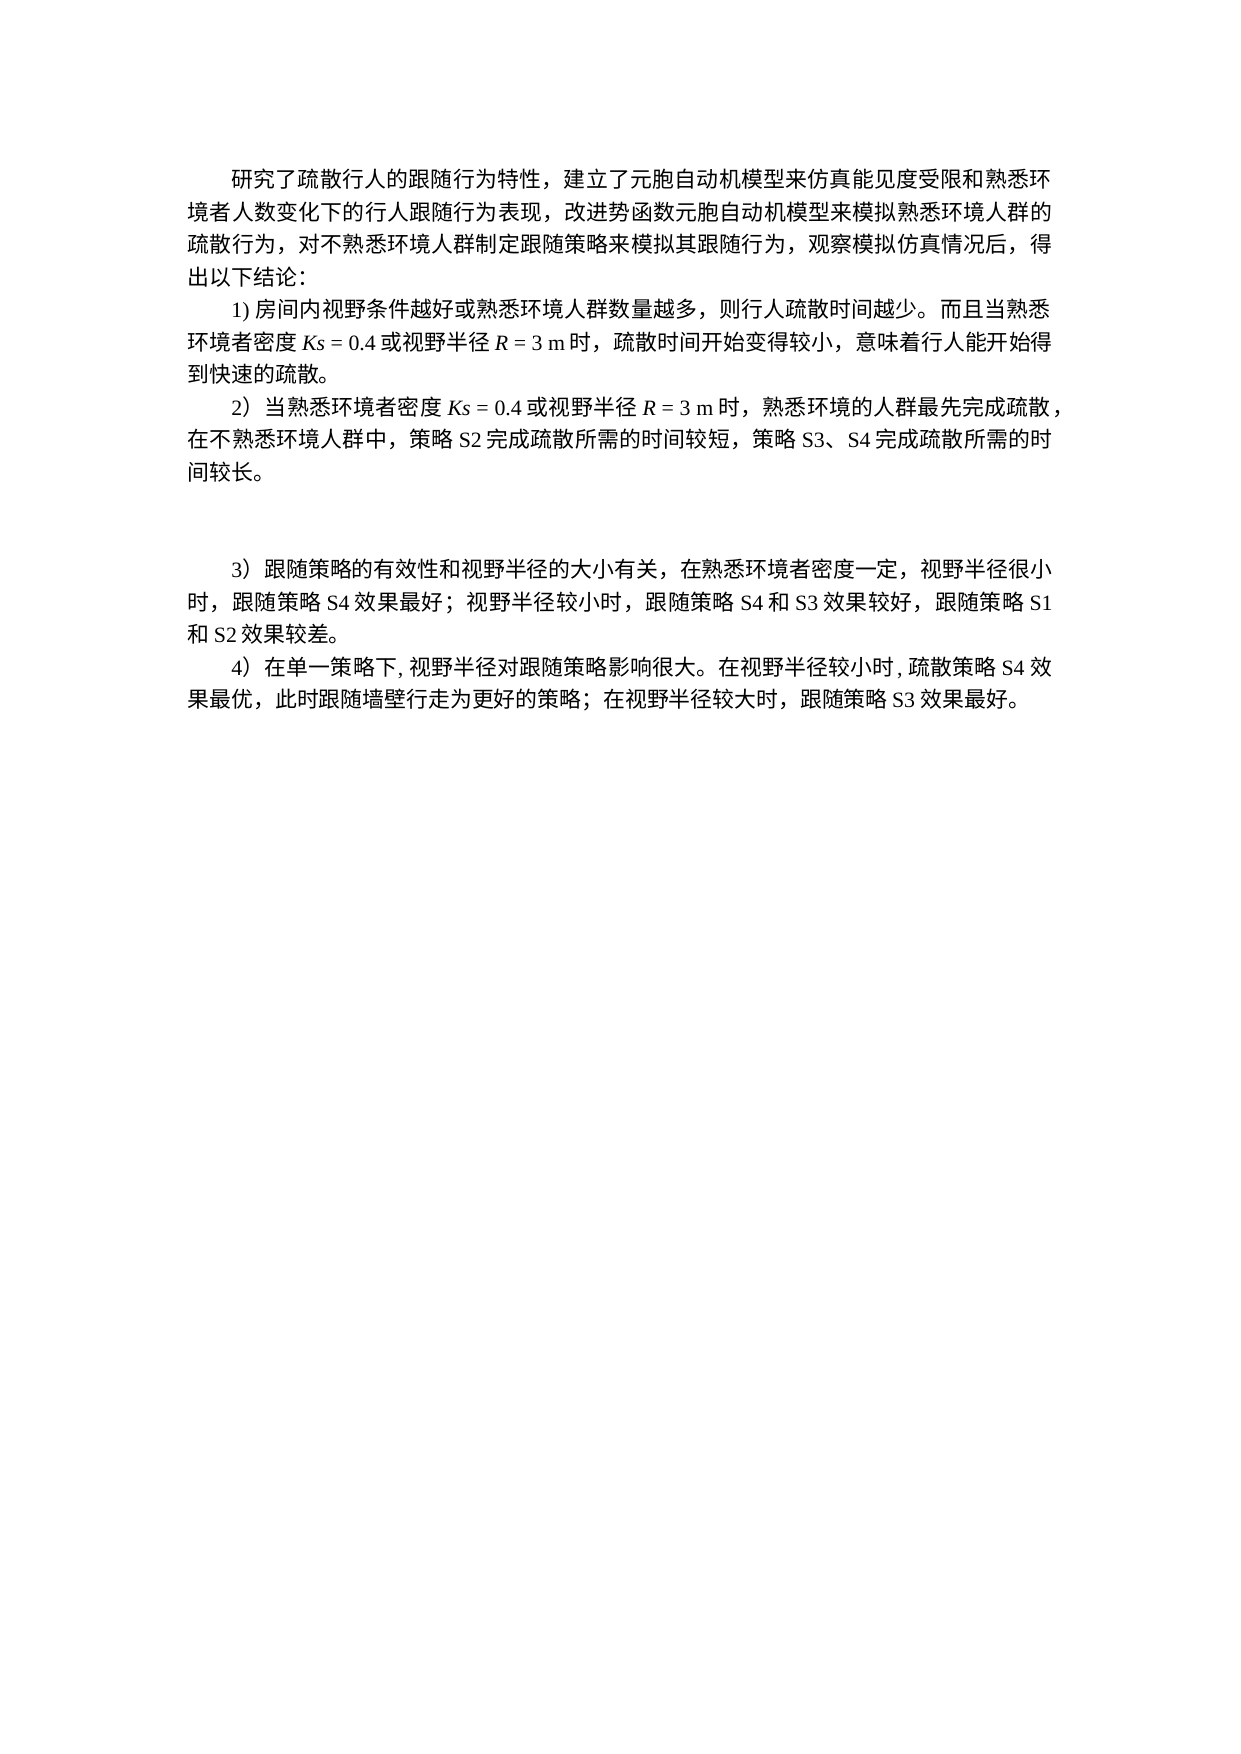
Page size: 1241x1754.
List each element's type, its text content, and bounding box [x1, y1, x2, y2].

text 2）当熟悉环境者密度Ks = 0.4或视野半径R = 3 m时，熟悉环境的人群最先完成疏散，在不熟悉环境人群中，策略S2完成疏散所需的时间较短，策略S3、S4完成疏散所需的时间较长。 [187, 389, 1053, 487]
text 3）跟随策略的有效性和视野半径的大小有关，在熟悉环境者密度一定，视野半径很小时，跟随策略S4效果最好；视野半径较小时，跟随策略S4和S3效果较好，跟随策略S1和S2效果较差。 [187, 552, 1053, 649]
text 4）在单一策略下, 视野半径对跟随策略影响很大。在视野半径较小时, 疏散策略S4 效果最优，此时跟随墙壁行走为更好的策略；在视野半径较大时，跟随策略S3 效果最好。 [187, 649, 1053, 714]
text 研究了疏散行人的跟随行为特性，建立了元胞自动机模型来仿真能见度受限和熟悉环境者人数变化下的行人跟随行为表现，改进势函数元胞自动机模型来模拟熟悉环境人群的疏散行为，对不熟悉环境人群制定跟随策略来模拟其跟随行为，观察模拟仿真情况后，得出以下结论： [187, 162, 1053, 292]
text 1) 房间内视野条件越好或熟悉环境人群数量越多，则行人疏散时间越少。而且当熟悉环境者密度Ks = 0.4或视野半径R = 3 m时，疏散时间开始变得较小，意味着行人能开始得到快速的疏散。 [187, 292, 1053, 389]
